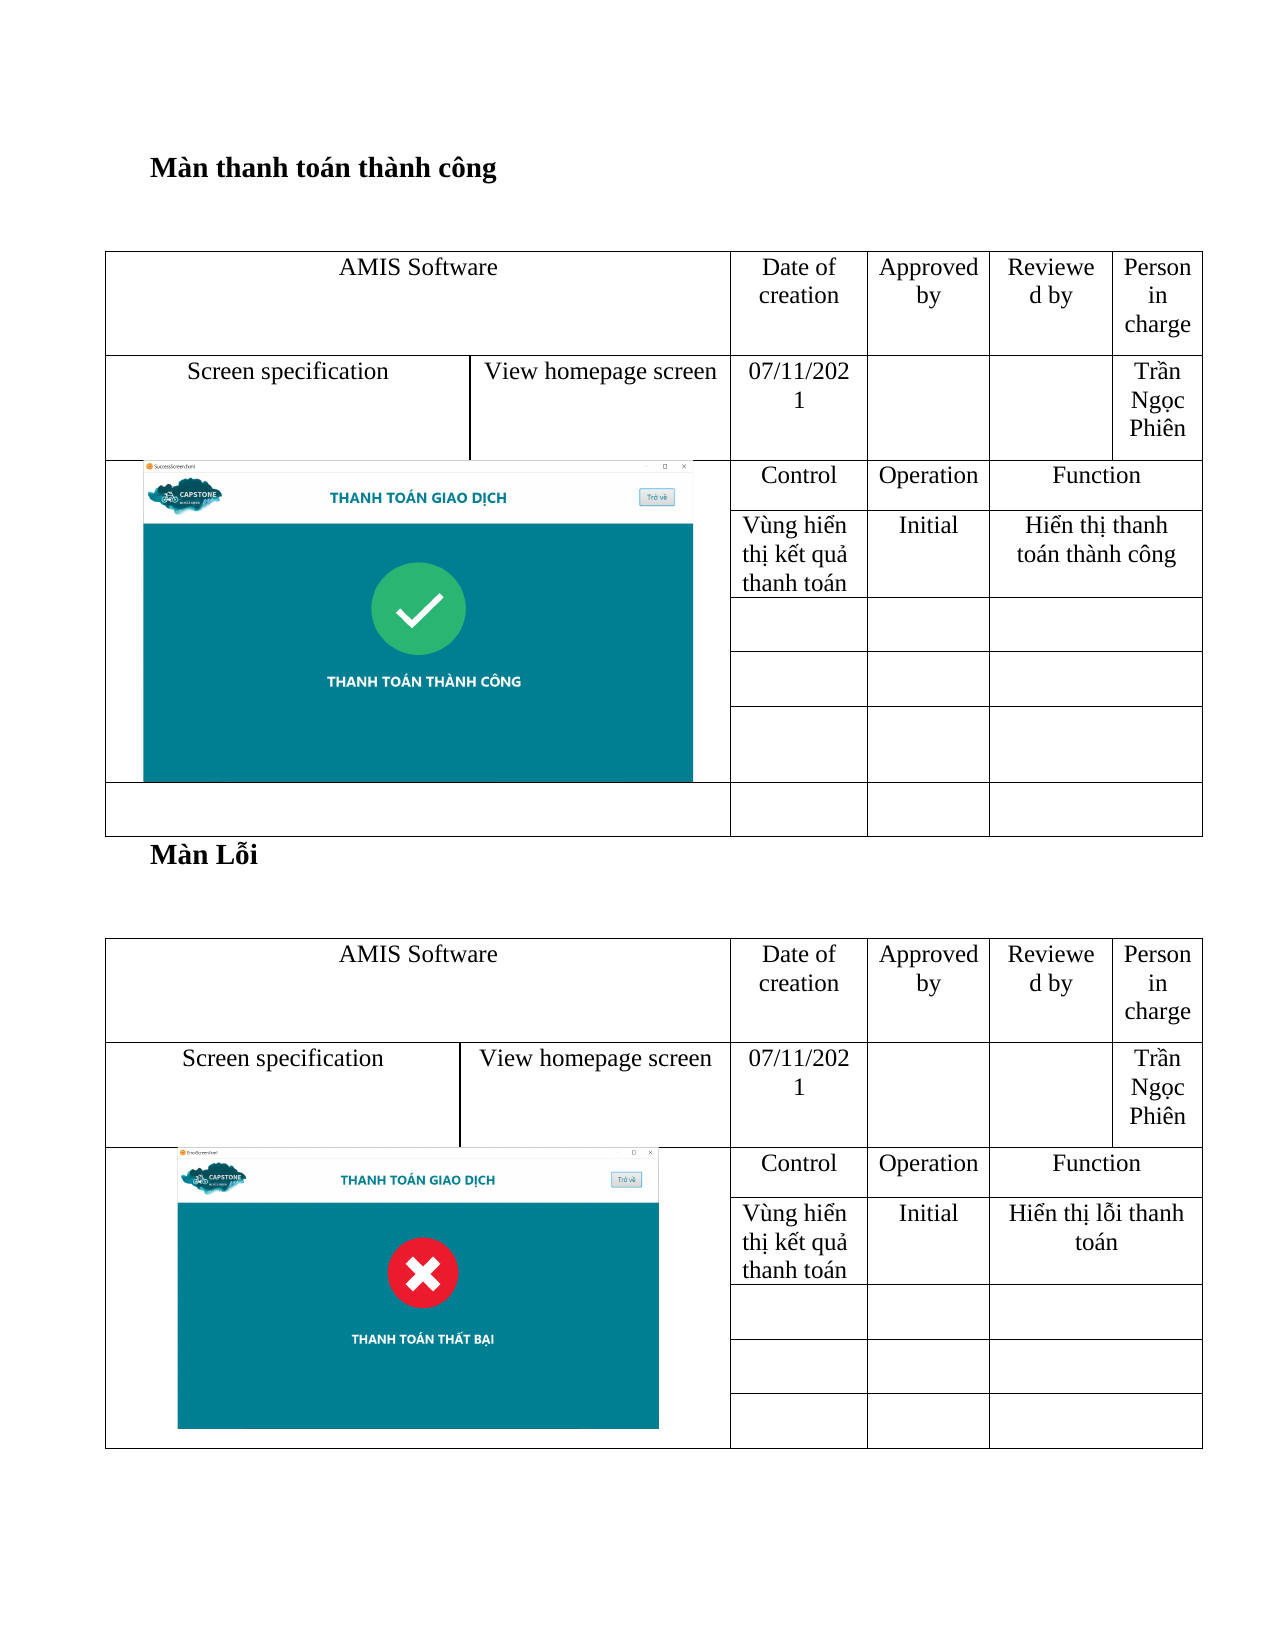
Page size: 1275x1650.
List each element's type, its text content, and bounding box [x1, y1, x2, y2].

table_cell [990, 707, 1202, 782]
table_header Reviewed by [990, 939, 1112, 1042]
table_cell 07/11/2021 [731, 1043, 867, 1147]
table_header AMIS Software [106, 252, 730, 355]
table_cell [990, 783, 1202, 836]
table_cell Operation [868, 1148, 989, 1197]
table_cell [868, 707, 989, 782]
table_cell Control [731, 1148, 867, 1197]
table_cell [731, 783, 867, 836]
table_cell [990, 1043, 1112, 1147]
text Màn thanh toán thành công [150, 150, 1125, 183]
table_cell [868, 1285, 989, 1338]
table_cell Hiển thị lỗi thanh toán [990, 1198, 1202, 1284]
table_header Person in charge [1113, 252, 1202, 355]
table_cell [106, 461, 143, 782]
table_cell Screen specification [106, 1043, 459, 1147]
table_cell [990, 598, 1202, 651]
table_cell [868, 1340, 989, 1393]
table_cell [731, 1285, 867, 1338]
table_cell Hiển thị thanh toán thành công [990, 511, 1202, 597]
picture [143, 460, 694, 782]
table_header Date of creation [731, 252, 867, 355]
picture [177, 1147, 659, 1429]
table_cell [868, 1394, 989, 1447]
table_header Date of creation [731, 939, 867, 1042]
table_header Approved by [868, 252, 989, 355]
table_cell Operation [868, 461, 989, 509]
table_cell [106, 783, 730, 836]
table_cell 07/11/2021 [731, 356, 867, 459]
table_cell Screen specification [106, 356, 469, 459]
table_cell Function [990, 461, 1202, 509]
table_cell Control [731, 461, 867, 509]
table_cell [106, 1148, 730, 1447]
table_cell [990, 1340, 1202, 1393]
table_cell [990, 652, 1202, 706]
table_header Person in charge [1113, 939, 1202, 1042]
table_header Approved by [868, 939, 989, 1042]
table_cell [868, 356, 989, 459]
table_cell [990, 1285, 1202, 1338]
text Màn Lỗi [150, 837, 1125, 871]
table_cell [868, 1043, 989, 1147]
table_header AMIS Software [106, 939, 730, 1042]
table_cell Function [990, 1148, 1202, 1197]
table_cell [868, 652, 989, 706]
table_cell [694, 461, 730, 782]
table_cell [731, 707, 867, 782]
table_cell View homepage screen [461, 1043, 730, 1147]
table_cell View homepage screen [471, 356, 730, 459]
table_cell Vùng hiển thị kết quả thanh toán [731, 511, 867, 597]
table_cell [731, 652, 867, 706]
table_cell [868, 783, 989, 836]
table_cell [731, 1394, 867, 1447]
table_cell Trần Ngọc Phiên [1113, 1043, 1202, 1147]
table_cell Trần Ngọc Phiên [1113, 356, 1202, 459]
table_cell Vùng hiển thị kết quả thanh toán [731, 1198, 867, 1284]
table_cell [868, 598, 989, 651]
table_cell Initial [868, 1198, 989, 1284]
table_header Reviewed by [990, 252, 1112, 355]
table_cell Initial [868, 511, 989, 597]
table_cell [990, 356, 1112, 459]
table_cell [731, 1340, 867, 1393]
table_cell [990, 1394, 1202, 1447]
table_cell [731, 598, 867, 651]
